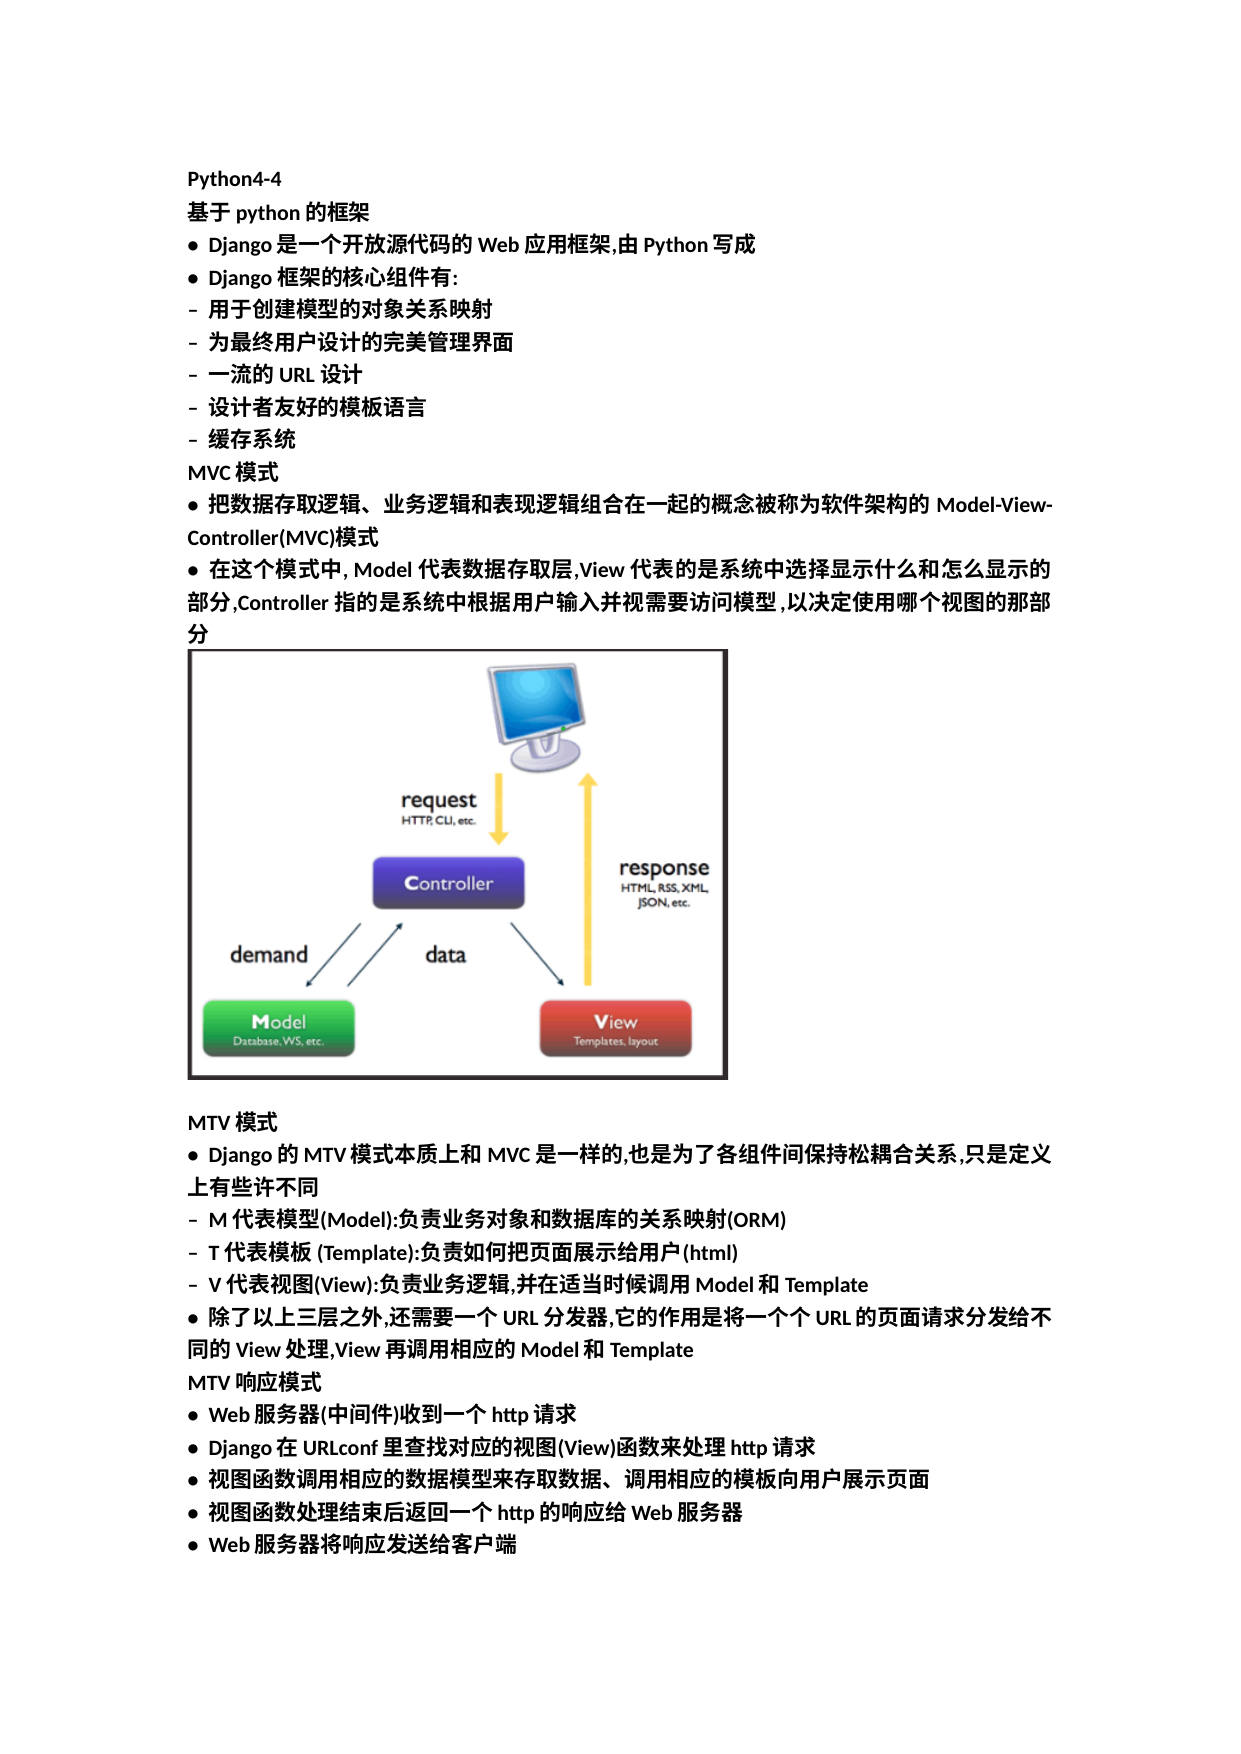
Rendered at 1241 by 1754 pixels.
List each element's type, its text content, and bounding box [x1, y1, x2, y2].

text – 缓存系统 [187, 422, 1053, 454]
text MVC模式 [187, 454, 1053, 487]
text • Django的MTV模式本质上和MVC是一样的,也是为了各组件间保持松耦合关系,只是定义上有些许不同 [187, 1137, 1053, 1202]
text • 在这个模式中, Model 代表数据存取层,View 代表的是系统中选择显示什么和怎么显示的部分,Controller 指的是系统中根据用户输入并视需要访问模型,以决定使用哪个视图的那部分 [187, 552, 1053, 649]
text • Django在URLconf里查找对应的视图(View)函数来处理http请求 [187, 1429, 1053, 1462]
picture [187, 649, 729, 1080]
text • 视图函数处理结束后返回一个http的响应给Web服务器 [187, 1494, 1053, 1527]
text 基于python的框架 [187, 194, 1053, 227]
text • 把数据存取逻辑、业务逻辑和表现逻辑组合在一起的概念被称为软件架构的 Model-View-Controller(MVC)模式 [187, 487, 1053, 552]
text MTV模式 [187, 1104, 1053, 1137]
text • Web服务器将响应发送给客户端 [187, 1527, 1053, 1559]
text • 视图函数调用相应的数据模型来存取数据、调用相应的模板向用户展示页面 [187, 1462, 1053, 1494]
text • Django 框架的核心组件有: [187, 259, 1053, 292]
text – 设计者友好的模板语言 [187, 389, 1053, 422]
text MTV响应模式 [187, 1364, 1053, 1397]
text • 除了以上三层之外,还需要一个URL分发器,它的作用是将一个个URL的页面请求分发给不同的View处理,View再调用相应的Model和Template [187, 1299, 1053, 1364]
text – T 代表模板 (Template):负责如何把页面展示给用户(html) [187, 1234, 1053, 1267]
text – V 代表视图(View):负责业务逻辑,并在适当时候调用Model和Template [187, 1267, 1053, 1299]
text • Web服务器(中间件)收到一个http请求 [187, 1397, 1053, 1429]
text • Django是一个开放源代码的Web应用框架,由Python写成 [187, 227, 1053, 259]
text – 用于创建模型的对象关系映射 [187, 292, 1053, 324]
text – 一流的 URL 设计 [187, 357, 1053, 389]
text – M 代表模型(Model):负责业务对象和数据库的关系映射(ORM) [187, 1202, 1053, 1234]
text Python4-4 [187, 162, 1053, 194]
text – 为最终用户设计的完美管理界面 [187, 324, 1053, 357]
